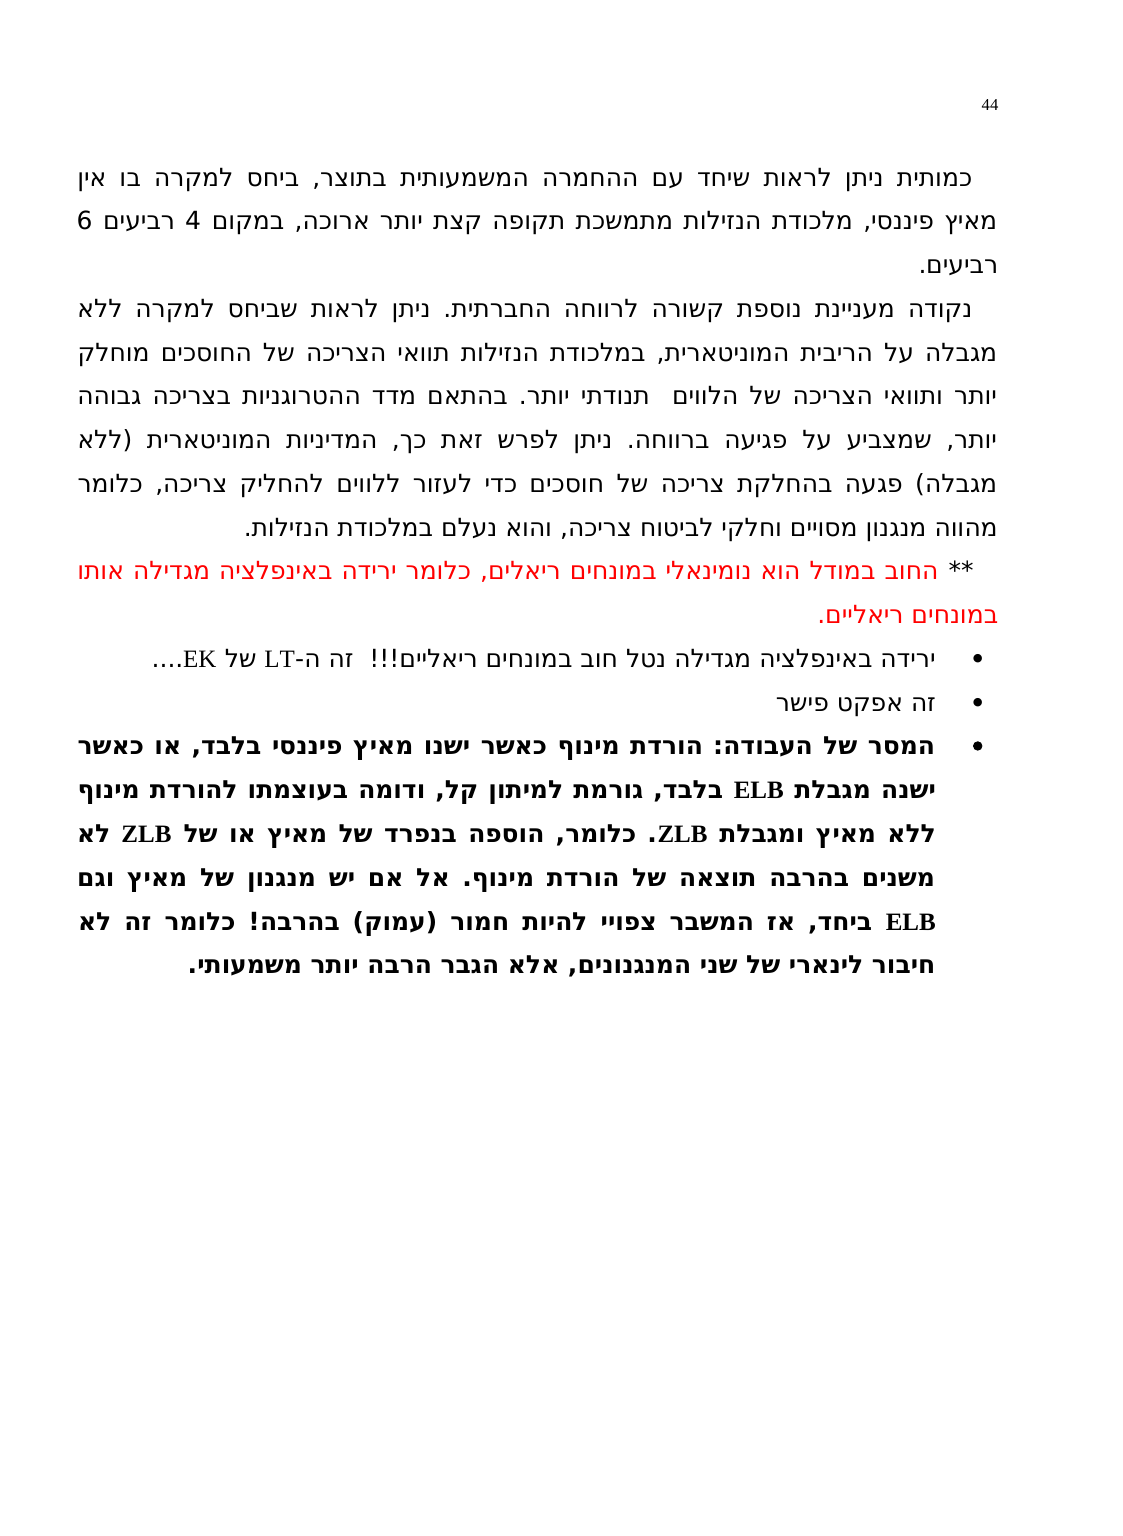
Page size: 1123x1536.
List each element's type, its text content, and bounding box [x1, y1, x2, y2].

text ** החוב במודל הוא נומינאלי במונחים ריאלים, כלומר ירידה באינפלציה מגדילה אותו במונחים ריאליים. [77, 556, 998, 629]
list זה אפקט פישר [77, 688, 973, 717]
text כמותית ניתן לראות שיחד עם ההחמרה המשמעותית בתוצר, ביחס למקרה בו אין מאיץ פיננסי, מלכודת הנזילות מתמשכת תקופה קצת יותר ארוכה, במקום 4 רביעים 6 רביעים. [77, 163, 998, 279]
list ירידה באינפלציה מגדילה נטל חוב במונחים ריאליים!!! זה ה-LT של EK.... [77, 644, 973, 673]
text נקודה מעניינת נוספת קשורה לרווחה החברתית. ניתן לראות שביחס למקרה ללא מגבלה על הריבית המוניטארית, במלכודת הנזילות תוואי הצריכה של החוסכים מוחלק יותר ותוואי הצריכה של הלווים תנודתי יותר. בהתאם מדד ההטרוגניות בצריכה גבוהה יותר, שמצביע על פגיעה ברווחה. ניתן לפרש זאת כך, המדיניות המוניטארית (ללא מגבלה) פגעה בהחלקת צריכה של חוסכים כדי לעזור ללווים להחליק צריכה, כלומר מהווה מנגנון מסויים וחלקי לביטוח צריכה, והוא נעלם במלכודת הנזילות. [77, 294, 998, 542]
list המסר של העבודה: הורדת מינוף כאשר ישנו מאיץ פיננסי בלבד, או כאשר ישנה מגבלת ELB בלבד, גורמת למיתון קל, ודומה בעוצמתו להורדת מינוף ללא מאיץ ומגבלת ZLB. כלומר, הוספה בנפרד של מאיץ או של ZLB לא משנים בהרבה תוצאה של הורדת מינוף. אל אם יש מנגנון של מאיץ וגם ELB ביחד, אז המשבר צפויי להיות חמור (עמוק) בהרבה! כלומר זה לא חיבור לינארי של שני המנגנונים, אלא הגבר הרבה יותר משמעותי. [77, 732, 973, 980]
